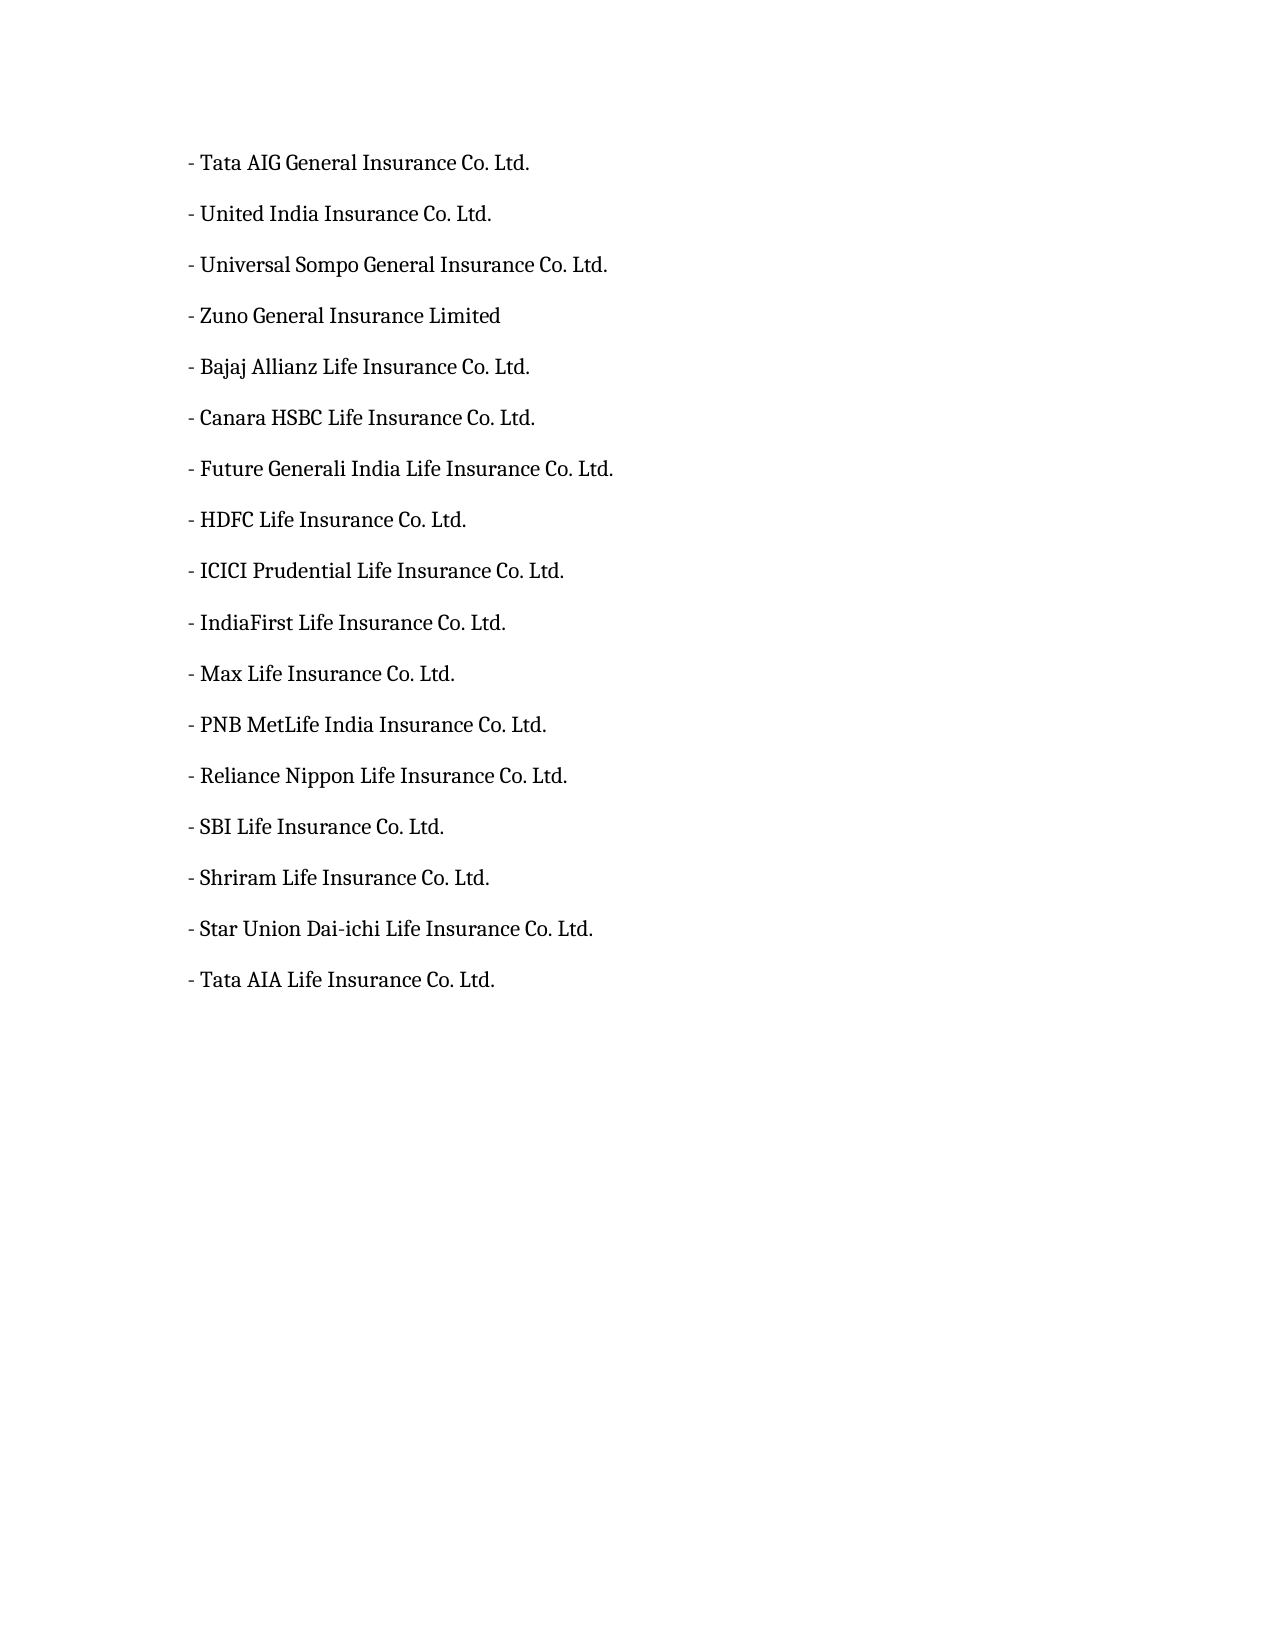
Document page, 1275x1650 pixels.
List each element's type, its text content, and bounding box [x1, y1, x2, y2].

text - Max Life Insurance Co. Ltd. [187, 660, 1087, 687]
text - Star Union Dai-ichi Life Insurance Co. Ltd. [187, 916, 1087, 942]
text - PNB MetLife India Insurance Co. Ltd. [187, 711, 1087, 738]
text - United India Insurance Co. Ltd. [187, 201, 1087, 227]
text - Tata AIA Life Insurance Co. Ltd. [187, 967, 1087, 993]
text - Shriram Life Insurance Co. Ltd. [187, 864, 1087, 891]
text - Future Generali India Life Insurance Co. Ltd. [187, 456, 1087, 483]
text - ICICI Prudential Life Insurance Co. Ltd. [187, 558, 1087, 585]
text - Canara HSBC Life Insurance Co. Ltd. [187, 405, 1087, 432]
text - Bajaj Allianz Life Insurance Co. Ltd. [187, 354, 1087, 381]
text - IndiaFirst Life Insurance Co. Ltd. [187, 609, 1087, 636]
text - HDFC Life Insurance Co. Ltd. [187, 507, 1087, 534]
text - Zuno General Insurance Limited [187, 303, 1087, 329]
text - SBI Life Insurance Co. Ltd. [187, 813, 1087, 840]
text - Tata AIG General Insurance Co. Ltd. [187, 150, 1087, 176]
text - Reliance Nippon Life Insurance Co. Ltd. [187, 762, 1087, 789]
text - Universal Sompo General Insurance Co. Ltd. [187, 252, 1087, 278]
